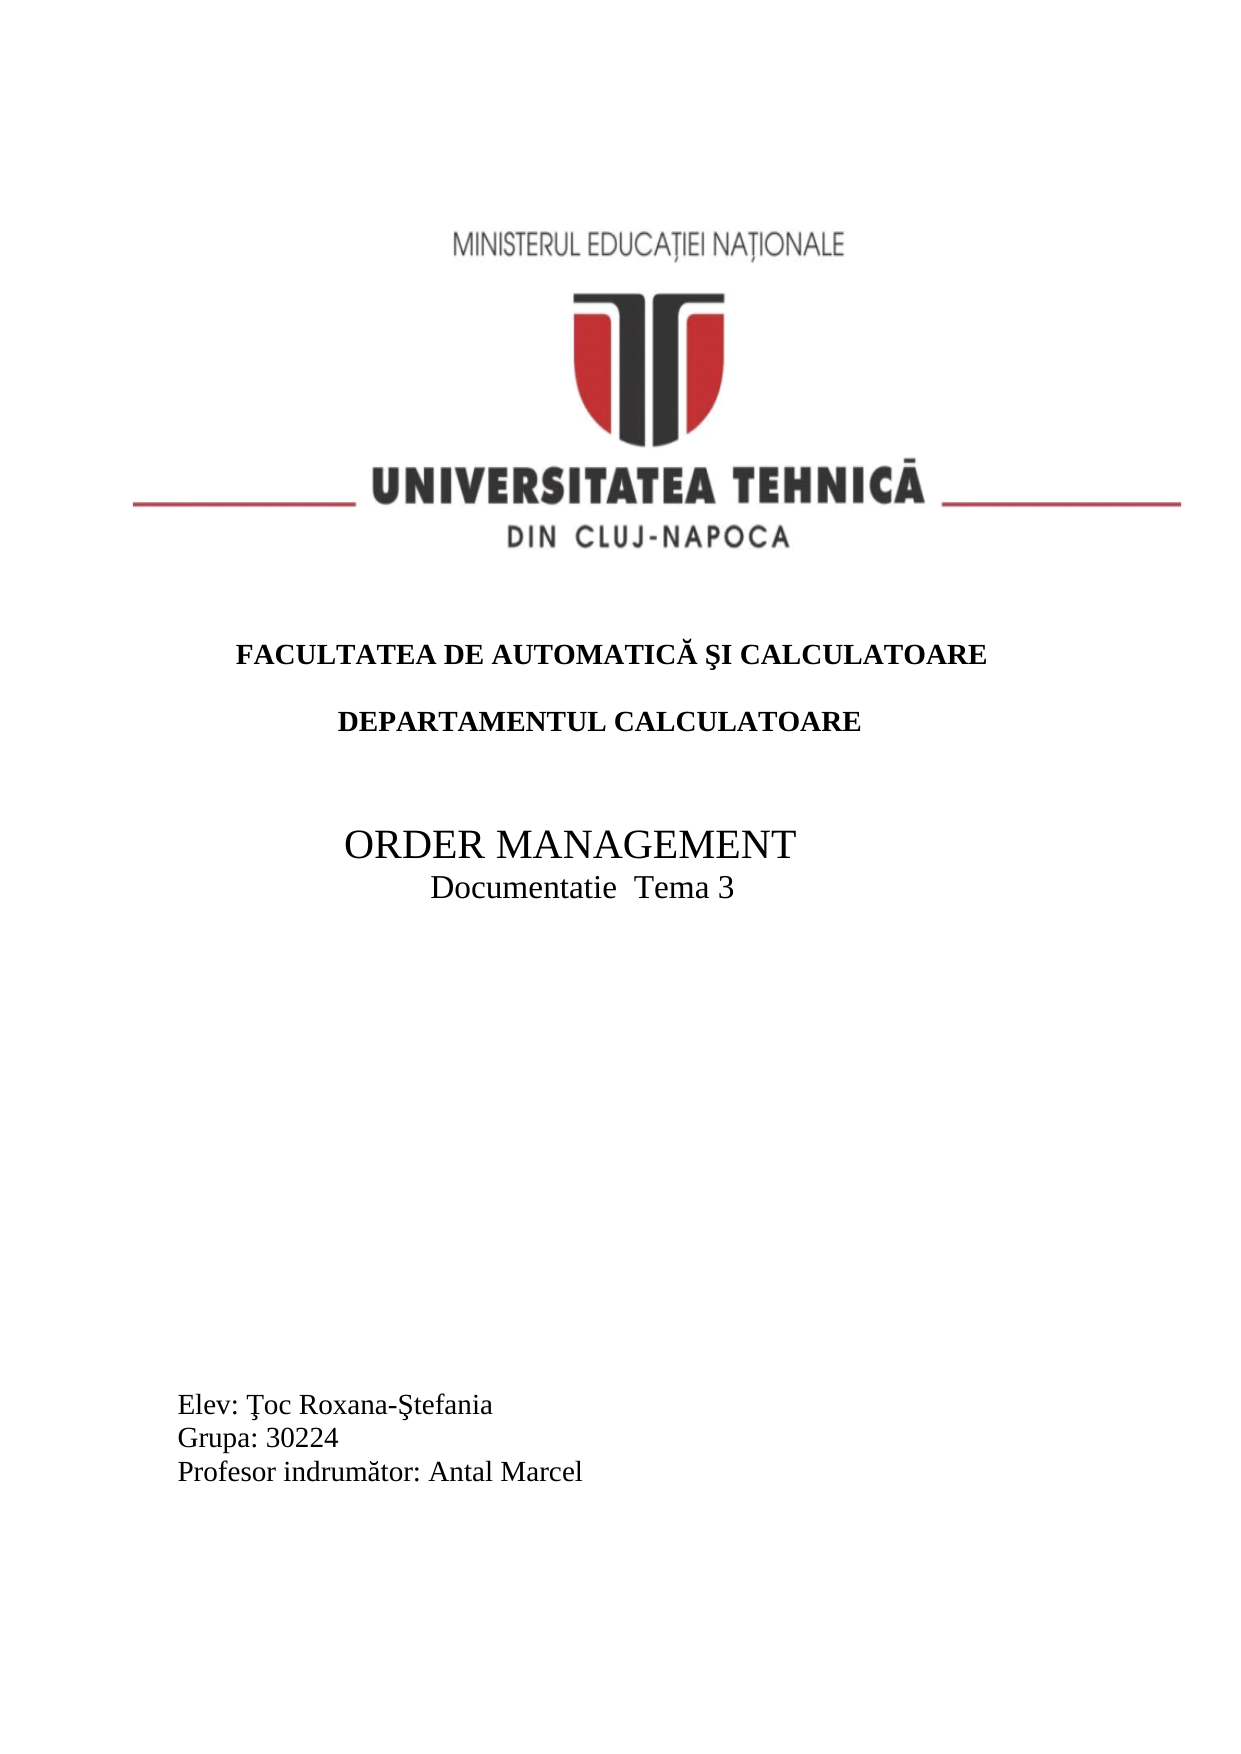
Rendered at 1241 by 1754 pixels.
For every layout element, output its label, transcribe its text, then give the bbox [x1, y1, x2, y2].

text ORDER MANAGEMENT [177, 819, 1152, 867]
text Documentatie Tema 3 [88, 867, 1152, 906]
text Grupa: 30224 [177, 1420, 1152, 1454]
text FACULTATEA DE AUTOMATICĂ ŞI CALCULATOARE [177, 637, 1152, 671]
text Profesor indrumător: Antal Marcel [177, 1454, 1152, 1487]
picture [132, 154, 1182, 609]
text Elev: Ţoc Roxana-Ştefania [177, 1387, 1152, 1420]
text DEPARTAMENTUL CALCULATOARE [177, 704, 1152, 738]
